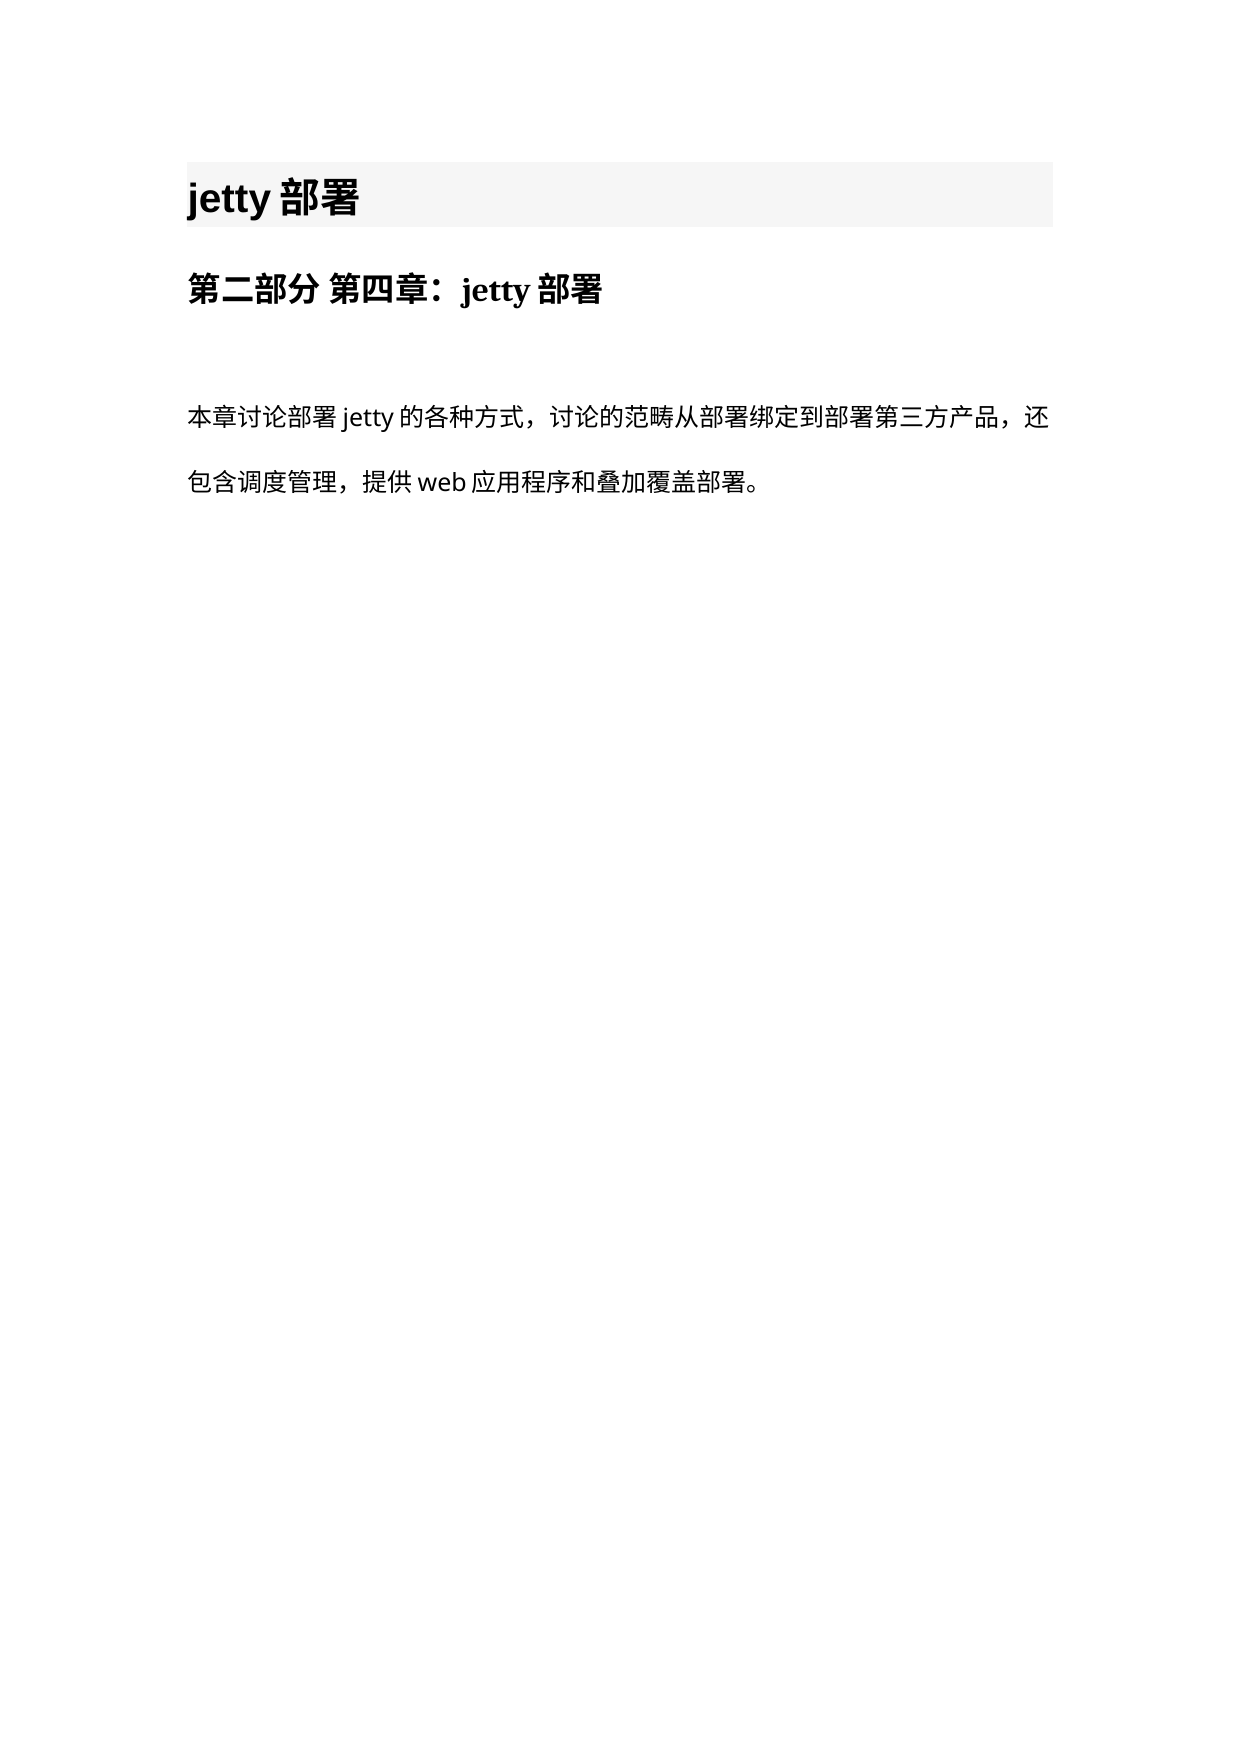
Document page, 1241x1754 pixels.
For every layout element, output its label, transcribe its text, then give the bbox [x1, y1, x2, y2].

subtitle 第二部分 第四章：jetty部署 [187, 254, 1053, 319]
text 本章讨论部署jetty的各种方式，讨论的范畴从部署绑定到部署第三方产品，还包含调度管理，提供web应用程序和叠加覆盖部署。 [187, 383, 1053, 513]
subtitle jetty部署 [187, 162, 1053, 227]
